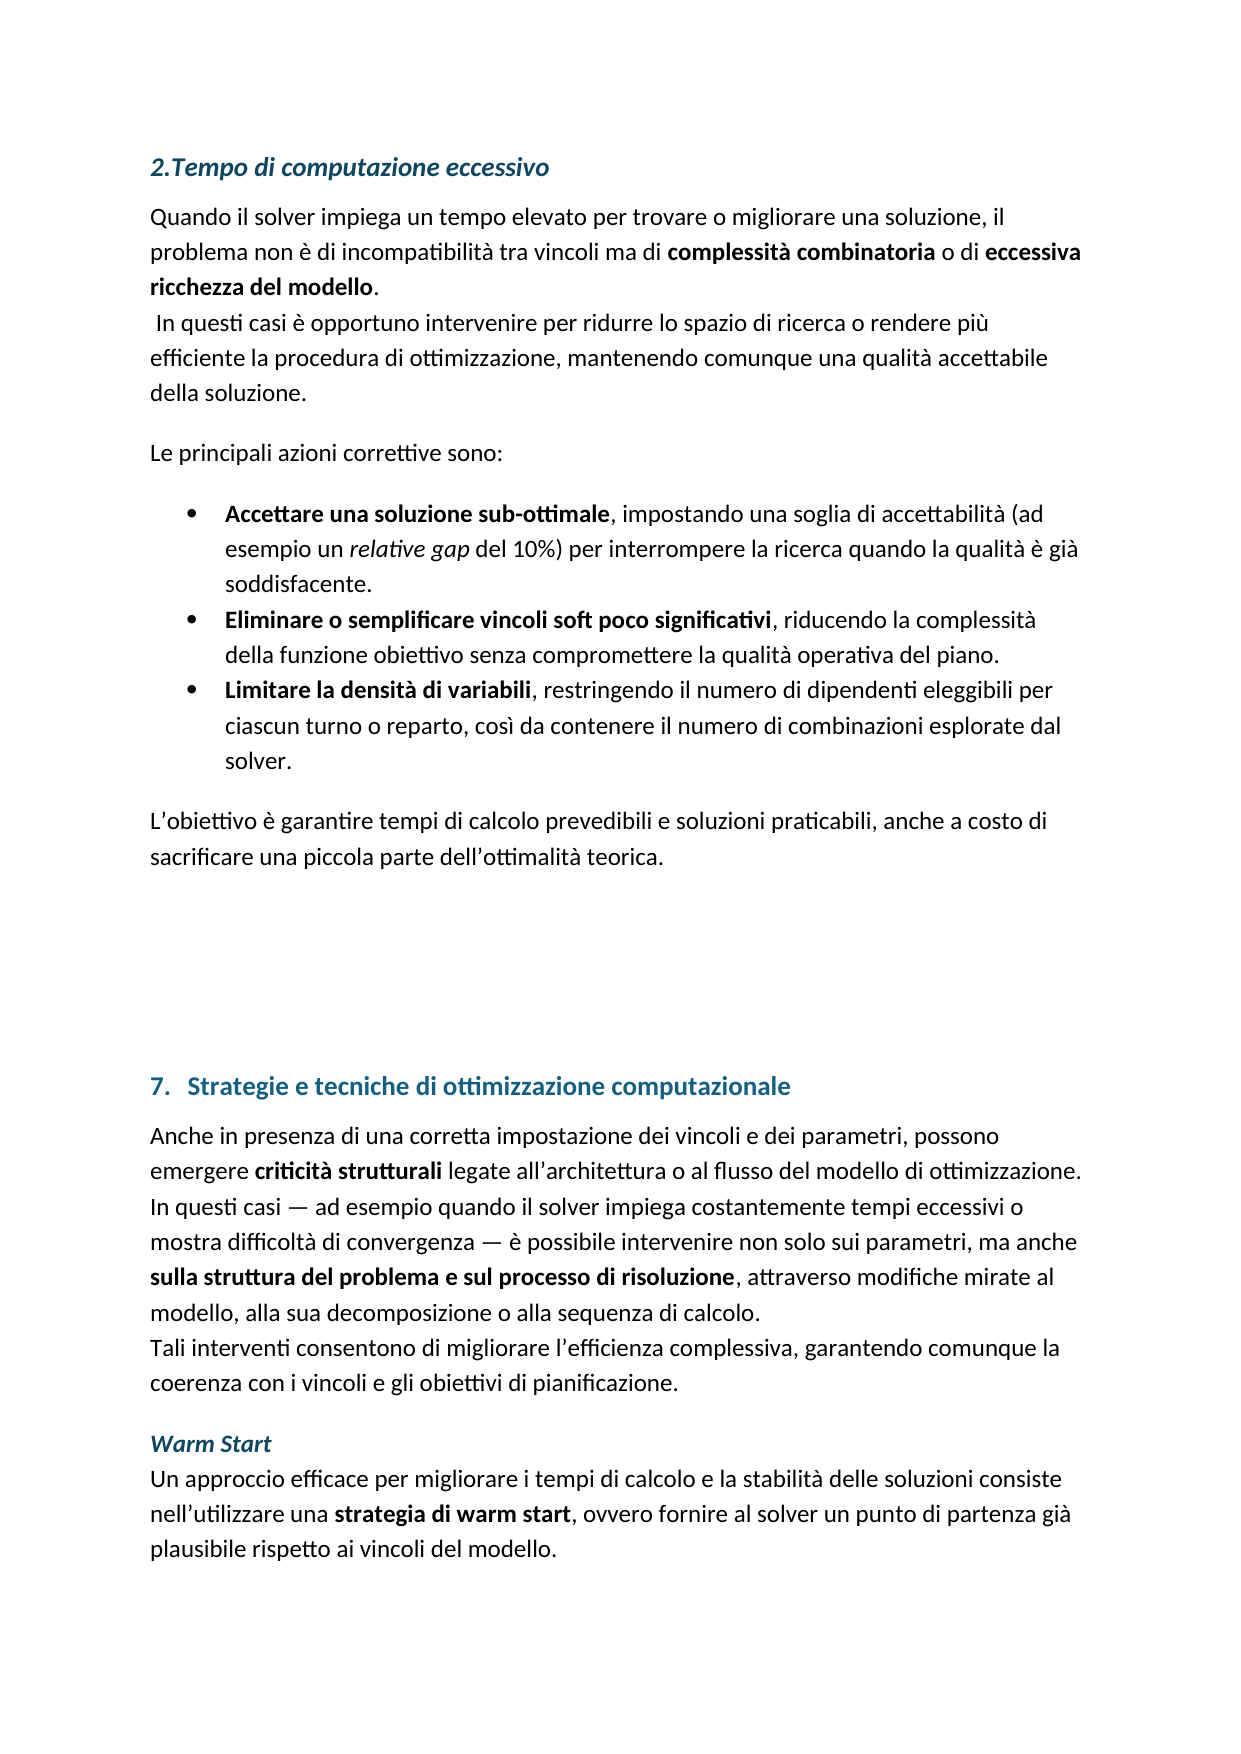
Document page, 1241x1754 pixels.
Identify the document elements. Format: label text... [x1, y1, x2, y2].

text Le principali azioni correttive sono: [150, 438, 1090, 468]
list Strategie e tecniche di ottimizzazione computazionale [150, 1069, 1090, 1102]
subtitle Warm Start [150, 1428, 1090, 1458]
text Anche in presenza di una corretta impostazione dei vincoli e dei parametri, possono emergere criticità strutturali legate all’architettura o al flusso del modello di ottimizzazione. In questi casi — ad esempio quando il solver impiega costantemente tempi eccessivi o mostra difficoltà di convergenza — è possibile intervenire non solo sui parametri, ma anche sulla struttura del problema e sul processo di risoluzione, attraverso modifiche mirate al modello, alla sua decomposizione o alla sequenza di calcolo. Tali interventi consentono di migliorare l’efficienza complessiva, garantendo comunque la coerenza con i vincoli e gli obiettivi di pianificazione. [150, 1120, 1090, 1398]
list Eliminare o semplificare vincoli soft poco significativi, riducendo la complessità della funzione obiettivo senza compromettere la qualità operativa del piano. [187, 604, 1090, 670]
list Limitare la densità di variabili, restringendo il numero di dipendenti eleggibili per ciascun turno o reparto, così da contenere il numero di combinazioni esplorate dal solver. [187, 674, 1090, 776]
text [150, 1463, 1090, 1564]
list Accettare una soluzione sub-ottimale, impostando una soglia di accettabilità (ad esempio un relative gap del 10%) per interrompere la ricerca quando la qualità è già soddisfacente. [187, 498, 1090, 599]
subtitle 2.Tempo di computazione eccessivo [150, 150, 1090, 183]
text Quando il solver impiega un tempo elevato per trovare o migliorare una soluzione, il problema non è di incompatibilità tra vincoli ma di complessità combinatoria o di eccessiva ricchezza del modello. In questi casi è opportuno intervenire per ridurre lo spazio di ricerca o rendere più efficiente la procedura di ottimizzazione, mantenendo comunque una qualità accettabile della soluzione. [150, 201, 1090, 408]
text L’obiettivo è garantire tempi di calcolo prevedibili e soluzioni praticabili, anche a costo di sacrificare una piccola parte dell’ottimalità teorica. [150, 805, 1090, 871]
